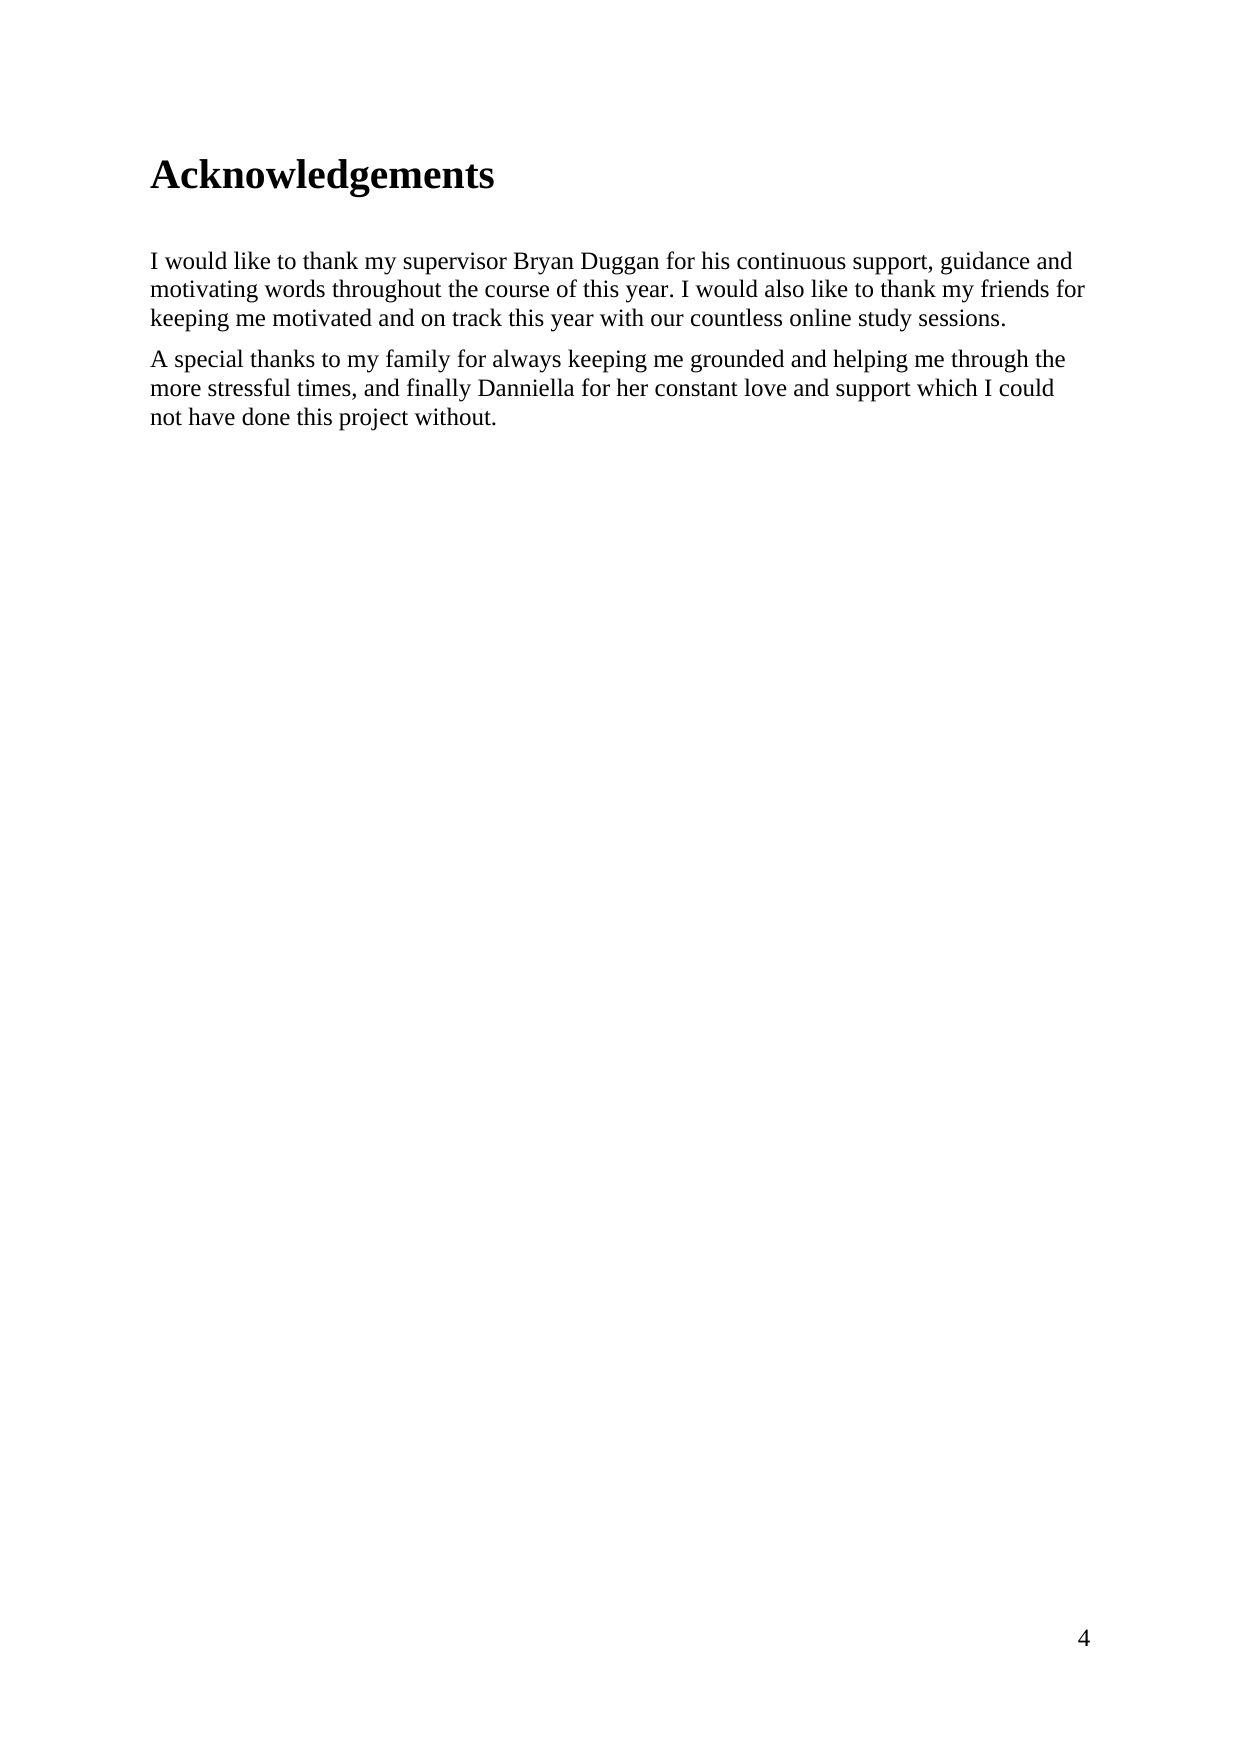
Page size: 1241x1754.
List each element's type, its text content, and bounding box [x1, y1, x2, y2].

text A special thanks to my family for always keeping me grounded and helping me through the more stressful times, and finally Danniella for her constant love and support which I could not have done this project without. [150, 344, 1090, 431]
text I would like to thank my supervisor Bryan Duggan for his continuous support, guidance and motivating words throughout the course of this year. I would also like to thank my friends for keeping me motivated and on track this year with our countless online study sessions. [150, 246, 1090, 332]
subtitle Acknowledgements [150, 150, 1090, 198]
